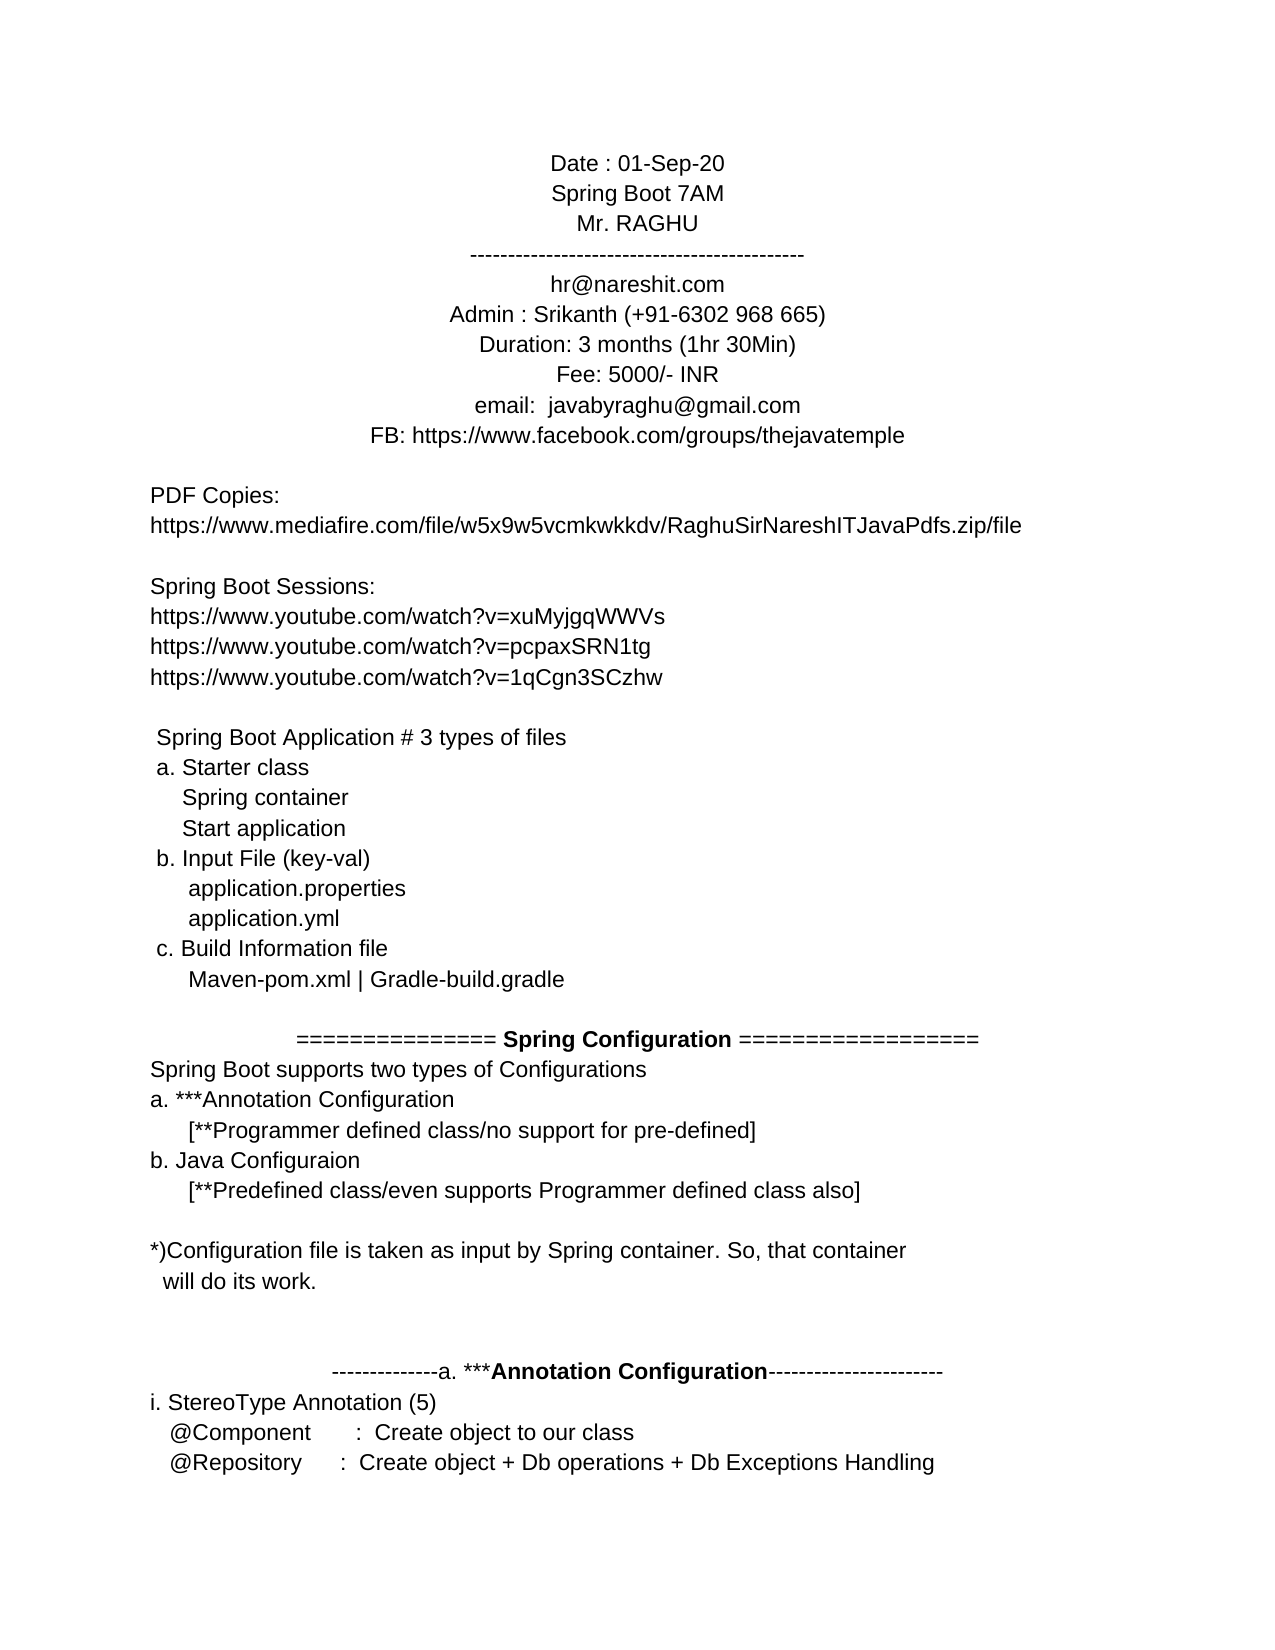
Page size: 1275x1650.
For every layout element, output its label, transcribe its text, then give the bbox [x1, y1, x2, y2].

text email: javabyraghu@gmail.com [150, 392, 1125, 418]
text c. Build Information file [150, 935, 1125, 962]
text Maven-pom.xml | Gradle-build.gradle [150, 966, 1125, 992]
text Start application [150, 814, 1125, 841]
text [**Programmer defined class/no support for pre-defined] [150, 1117, 1125, 1143]
text Spring Boot supports two types of Configurations [150, 1056, 1125, 1083]
text Mr. RAGHU [150, 210, 1125, 237]
text a. Starter class [150, 754, 1125, 781]
text https://www.youtube.com/watch?v=1qCgn3SCzhw [150, 663, 1125, 690]
text PDF Copies: [150, 482, 1125, 509]
text =============== Spring Configuration ================== [150, 1026, 1125, 1052]
text Spring Boot Sessions: [150, 573, 1125, 599]
text b. Java Configuraion [150, 1147, 1125, 1173]
text @Component : Create object to our class [150, 1419, 1125, 1445]
text hr@nareshit.com [150, 271, 1125, 297]
text will do its work. [150, 1268, 1125, 1294]
text *)Configuration file is taken as input by Spring container. So, that container [150, 1237, 1125, 1264]
text Spring Boot Application # 3 types of files [150, 724, 1125, 750]
text a. ***Annotation Configuration [150, 1086, 1125, 1113]
text https://www.youtube.com/watch?v=xuMyjgqWWVs [150, 603, 1125, 629]
text [**Predefined class/even supports Programmer defined class also] [150, 1177, 1125, 1203]
text -------------------------------------------- [150, 241, 1125, 267]
text i. StereoType Annotation (5) [150, 1388, 1125, 1415]
text Fee: 5000/- INR [150, 361, 1125, 388]
text application.properties [150, 875, 1125, 901]
text Date : 01-Sep-20 [150, 150, 1125, 176]
text --------------a. ***Annotation Configuration----------------------- [150, 1358, 1125, 1385]
text b. Input File (key-val) [150, 845, 1125, 871]
text https://www.mediafire.com/file/w5x9w5vcmkwkkdv/RaghuSirNareshITJavaPdfs.zip/file [150, 512, 1125, 539]
text @Repository : Create object + Db operations + Db Exceptions Handling [150, 1449, 1125, 1475]
text Spring Boot 7AM [150, 180, 1125, 207]
text Duration: 3 months (1hr 30Min) [150, 331, 1125, 358]
text Admin : Srikanth (+91-6302 968 665) [150, 301, 1125, 327]
text Spring container [150, 784, 1125, 811]
text application.yml [150, 905, 1125, 932]
text FB: https://www.facebook.com/groups/thejavatemple [150, 422, 1125, 448]
text https://www.youtube.com/watch?v=pcpaxSRN1tg [150, 633, 1125, 660]
